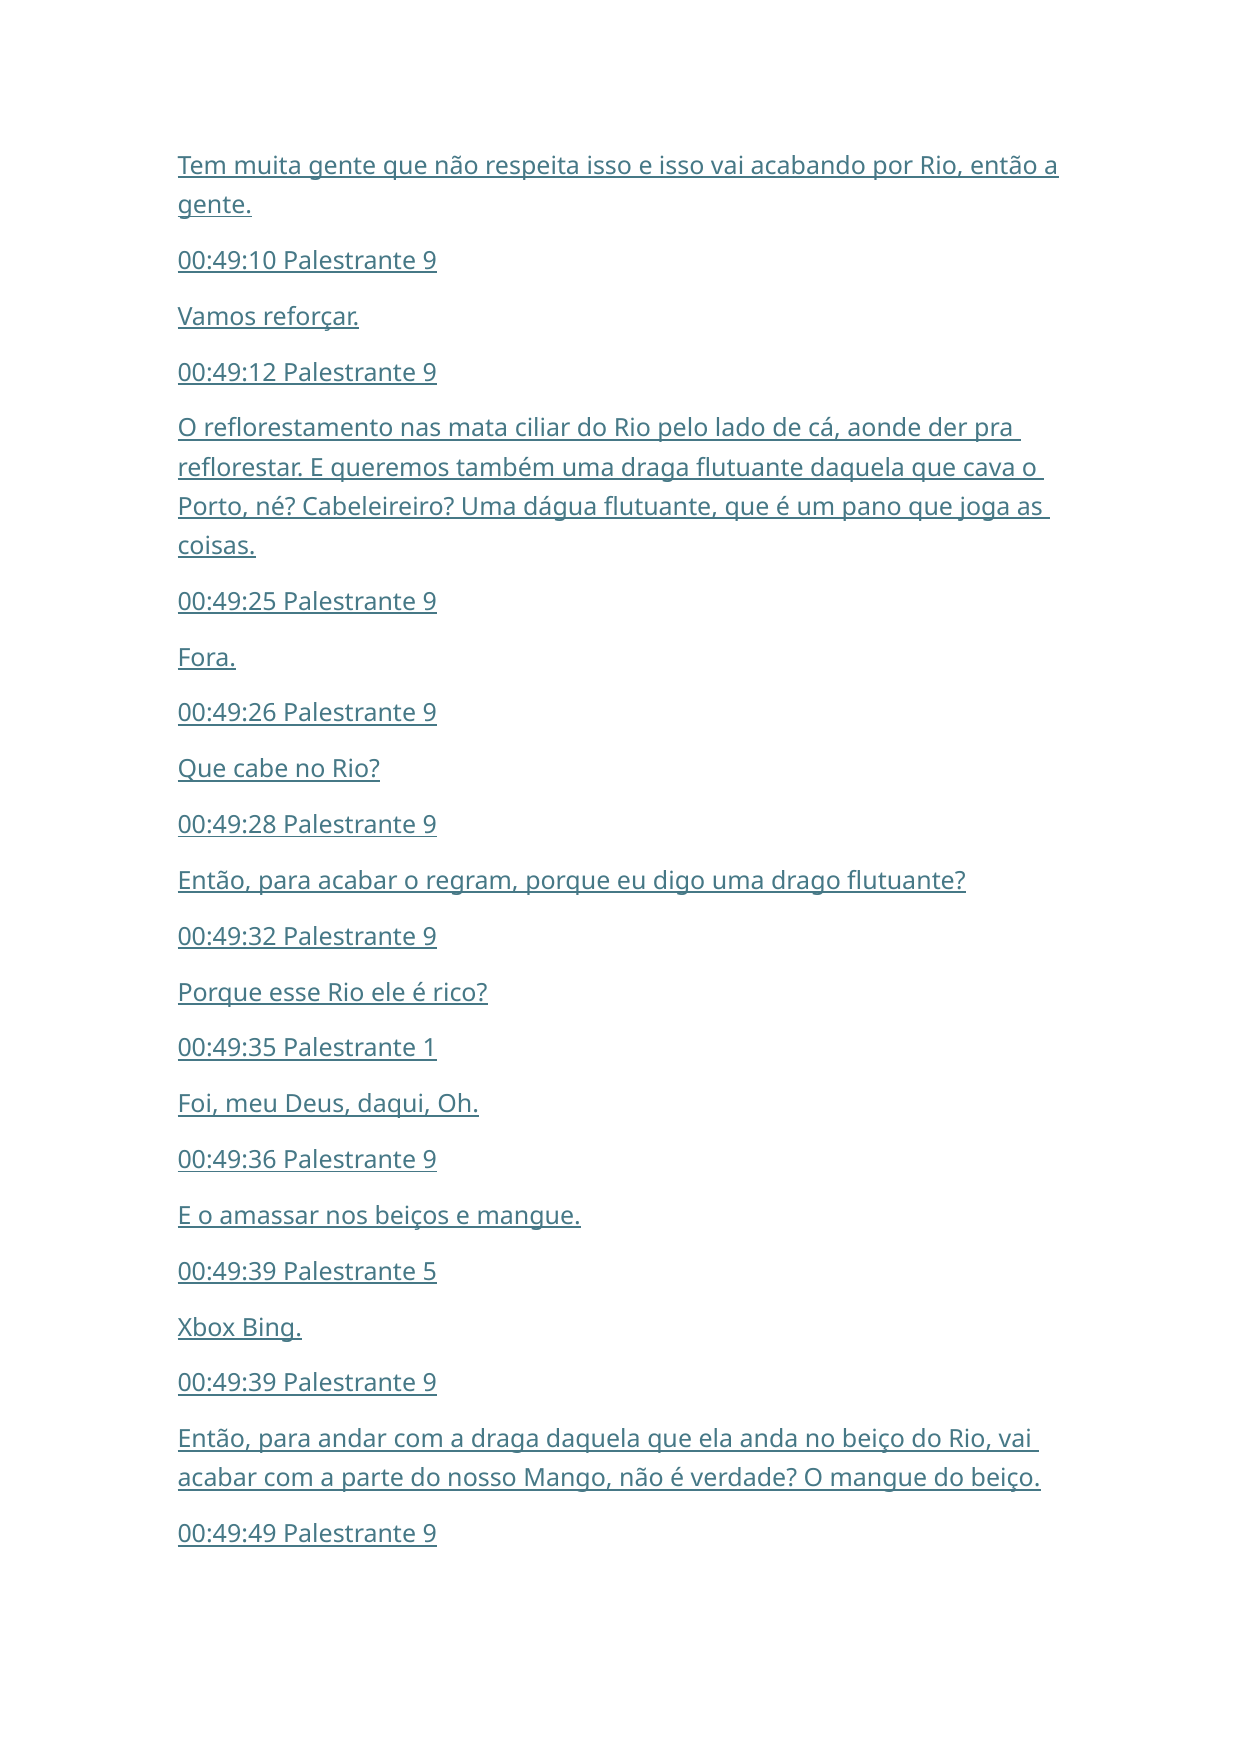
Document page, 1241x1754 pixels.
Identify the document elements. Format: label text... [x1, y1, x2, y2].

text Vamos reforçar. [177, 298, 1063, 332]
text Fora. [177, 639, 1063, 673]
text Então, para andar com a draga daquela que ela anda no beiço do Rio, vai acabar com a parte do nosso Mango, não é verdade? O mangue do beiço. [177, 1421, 1063, 1494]
text 00:49:26 Palestrante 9 [177, 695, 1063, 729]
text Então, para acabar o regram, porque eu digo uma drago flutuante? [177, 863, 1063, 897]
text E o amassar nos beiços e mangue. [177, 1198, 1063, 1232]
text Que cabe no Rio? [177, 751, 1063, 785]
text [177, 148, 1063, 221]
text 00:49:12 Palestrante 9 [177, 354, 1063, 388]
text 00:49:10 Palestrante 9 [177, 243, 1063, 277]
text O reflorestamento nas mata ciliar do Rio pelo lado de cá, aonde der pra reflorestar. E queremos também uma draga flutuante daquela que cava o Porto, né? Cabeleireiro? Uma dágua flutuante, que é um pano que joga as coisas. [177, 410, 1063, 562]
text 00:49:25 Palestrante 9 [177, 583, 1063, 617]
text 00:49:32 Palestrante 9 [177, 918, 1063, 952]
text 00:49:39 Palestrante 5 [177, 1253, 1063, 1287]
text 00:49:49 Palestrante 9 [177, 1516, 1063, 1550]
text 00:49:39 Palestrante 9 [177, 1365, 1063, 1399]
text 00:49:28 Palestrante 9 [177, 807, 1063, 841]
text Porque esse Rio ele é rico? [177, 974, 1063, 1008]
text Foi, meu Deus, daqui, Oh. [177, 1086, 1063, 1120]
text 00:49:35 Palestrante 1 [177, 1030, 1063, 1064]
text 00:49:36 Palestrante 9 [177, 1142, 1063, 1176]
text Xbox Bing. [177, 1309, 1063, 1343]
